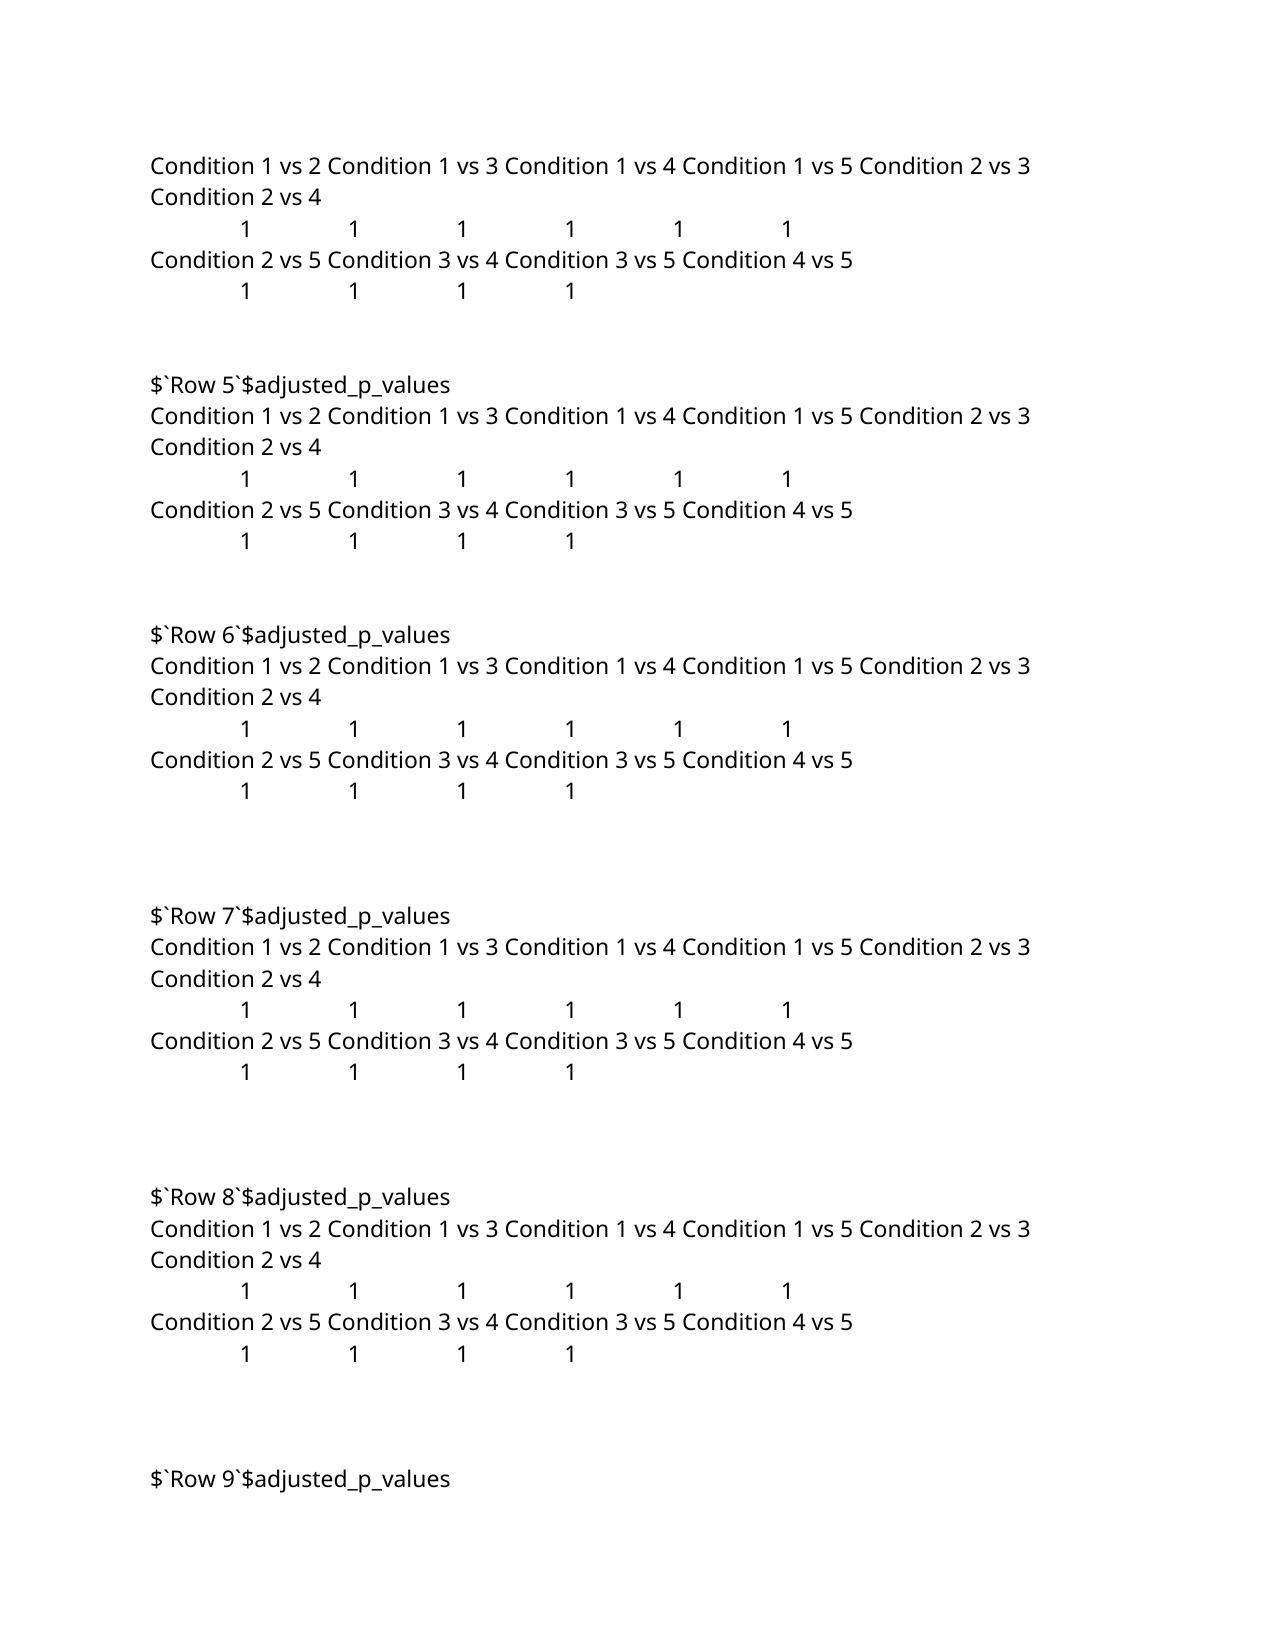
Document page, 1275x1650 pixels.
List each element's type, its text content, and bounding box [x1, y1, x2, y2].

text Condition 2 vs 5 Condition 3 vs 4 Condition 3 vs 5 Condition 4 vs 5 [150, 494, 1125, 525]
text Condition 1 vs 2 Condition 1 vs 3 Condition 1 vs 4 Condition 1 vs 5 Condition 2 vs 3 Condition 2 vs 4 [150, 400, 1125, 462]
text $`Row 5`$adjusted_p_values [150, 369, 1125, 400]
text 1 1 1 1 [150, 525, 1125, 556]
text 1 1 1 1 1 1 [150, 712, 1125, 744]
text $`Row 6`$adjusted_p_values [150, 619, 1125, 650]
text 1 1 1 1 1 1 [150, 1275, 1125, 1306]
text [150, 150, 1125, 212]
text Condition 1 vs 2 Condition 1 vs 3 Condition 1 vs 4 Condition 1 vs 5 Condition 2 vs 3 Condition 2 vs 4 [150, 931, 1125, 994]
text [150, 244, 1125, 275]
text 1 1 1 1 1 1 [150, 462, 1125, 494]
text 1 1 1 1 [150, 275, 1125, 306]
text Condition 1 vs 2 Condition 1 vs 3 Condition 1 vs 4 Condition 1 vs 5 Condition 2 vs 3 Condition 2 vs 4 [150, 650, 1125, 712]
text $`Row 9`$adjusted_p_values [150, 1462, 1125, 1494]
text 1 1 1 1 [150, 1056, 1125, 1087]
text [150, 1212, 1125, 1275]
text 1 1 1 1 1 1 [150, 994, 1125, 1025]
text $`Row 8`$adjusted_p_values [150, 1181, 1125, 1212]
text Condition 2 vs 5 Condition 3 vs 4 Condition 3 vs 5 Condition 4 vs 5 [150, 1025, 1125, 1056]
text 1 1 1 1 [150, 775, 1125, 806]
text 1 1 1 1 [150, 1337, 1125, 1369]
text $`Row 7`$adjusted_p_values [150, 900, 1125, 931]
text Condition 2 vs 5 Condition 3 vs 4 Condition 3 vs 5 Condition 4 vs 5 [150, 1306, 1125, 1337]
text Condition 2 vs 5 Condition 3 vs 4 Condition 3 vs 5 Condition 4 vs 5 [150, 744, 1125, 775]
text 1 1 1 1 1 1 [150, 212, 1125, 244]
